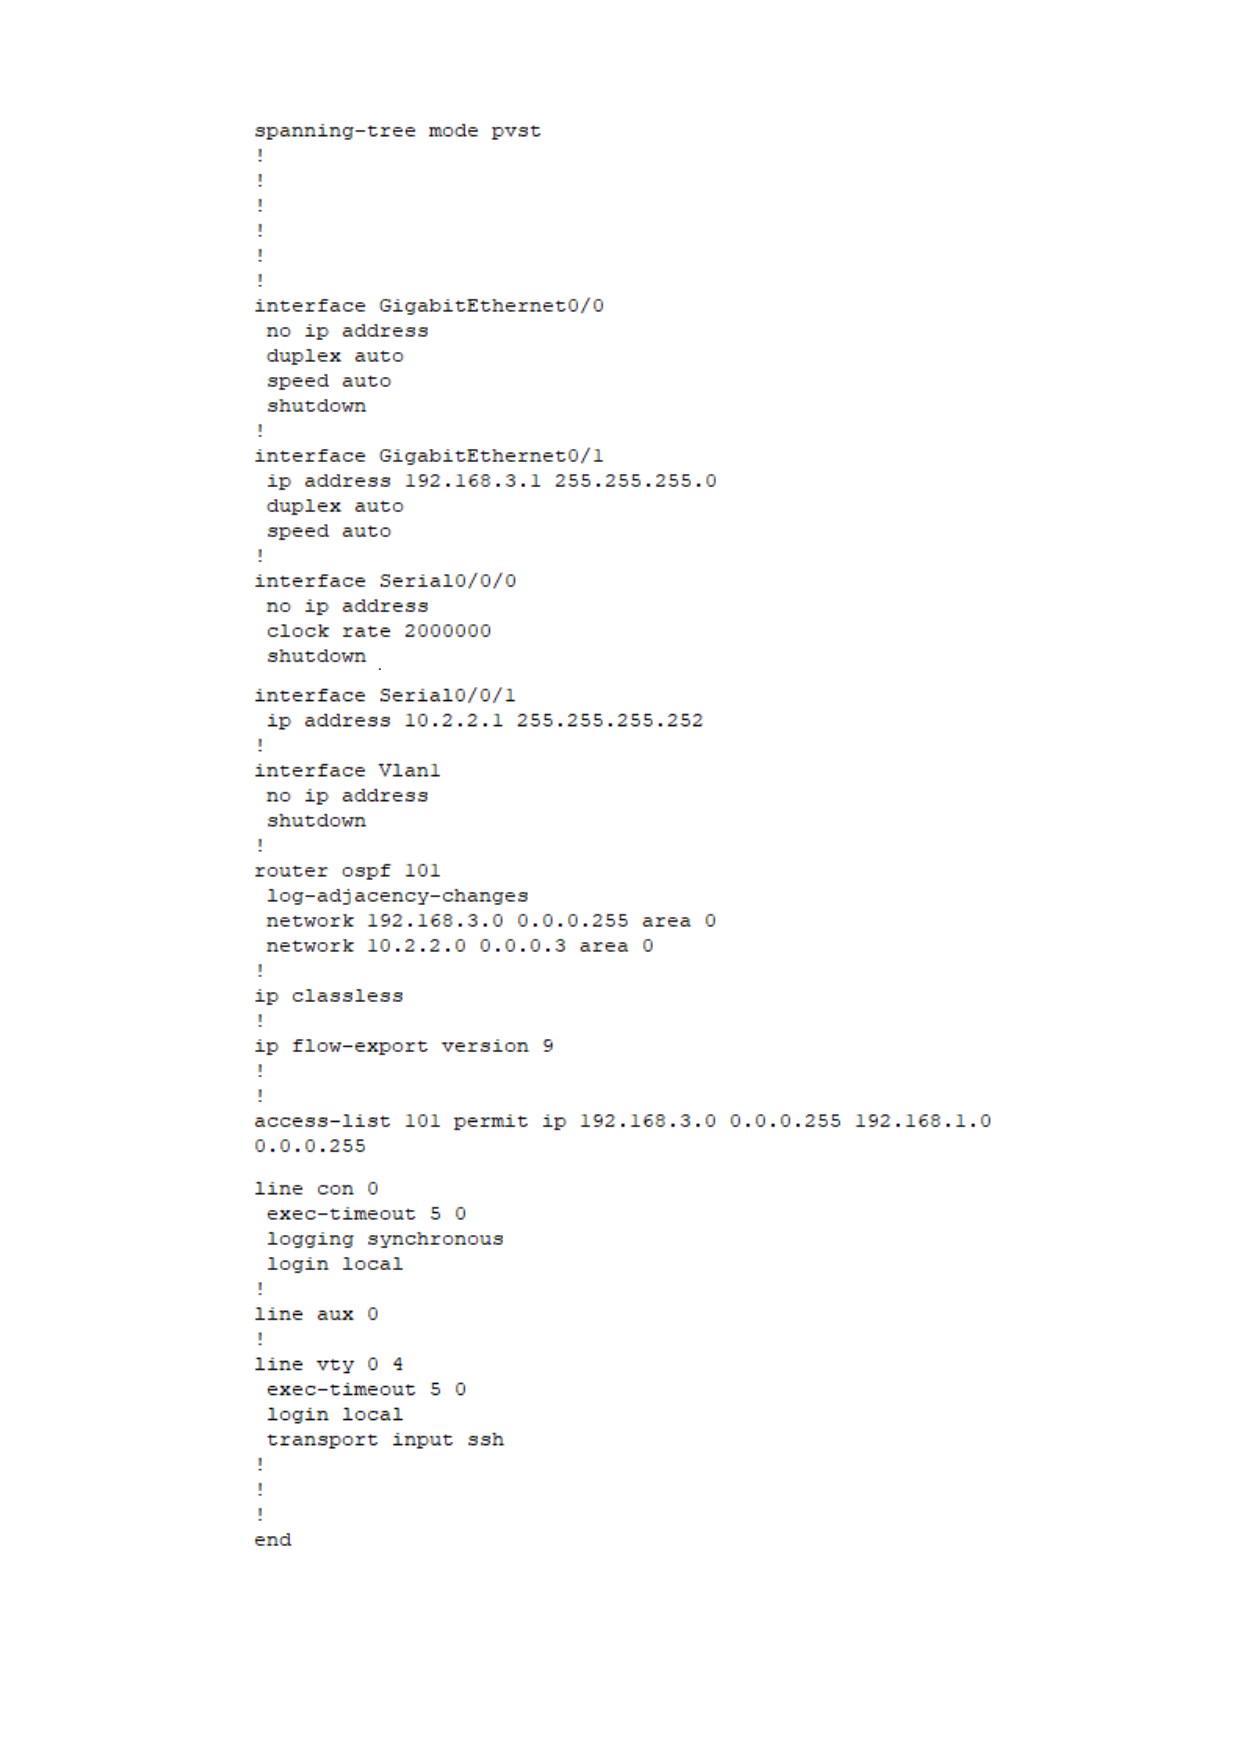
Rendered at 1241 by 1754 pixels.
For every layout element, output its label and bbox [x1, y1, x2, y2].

picture [251, 118, 727, 670]
picture [251, 686, 1000, 1160]
picture [251, 1176, 690, 1557]
